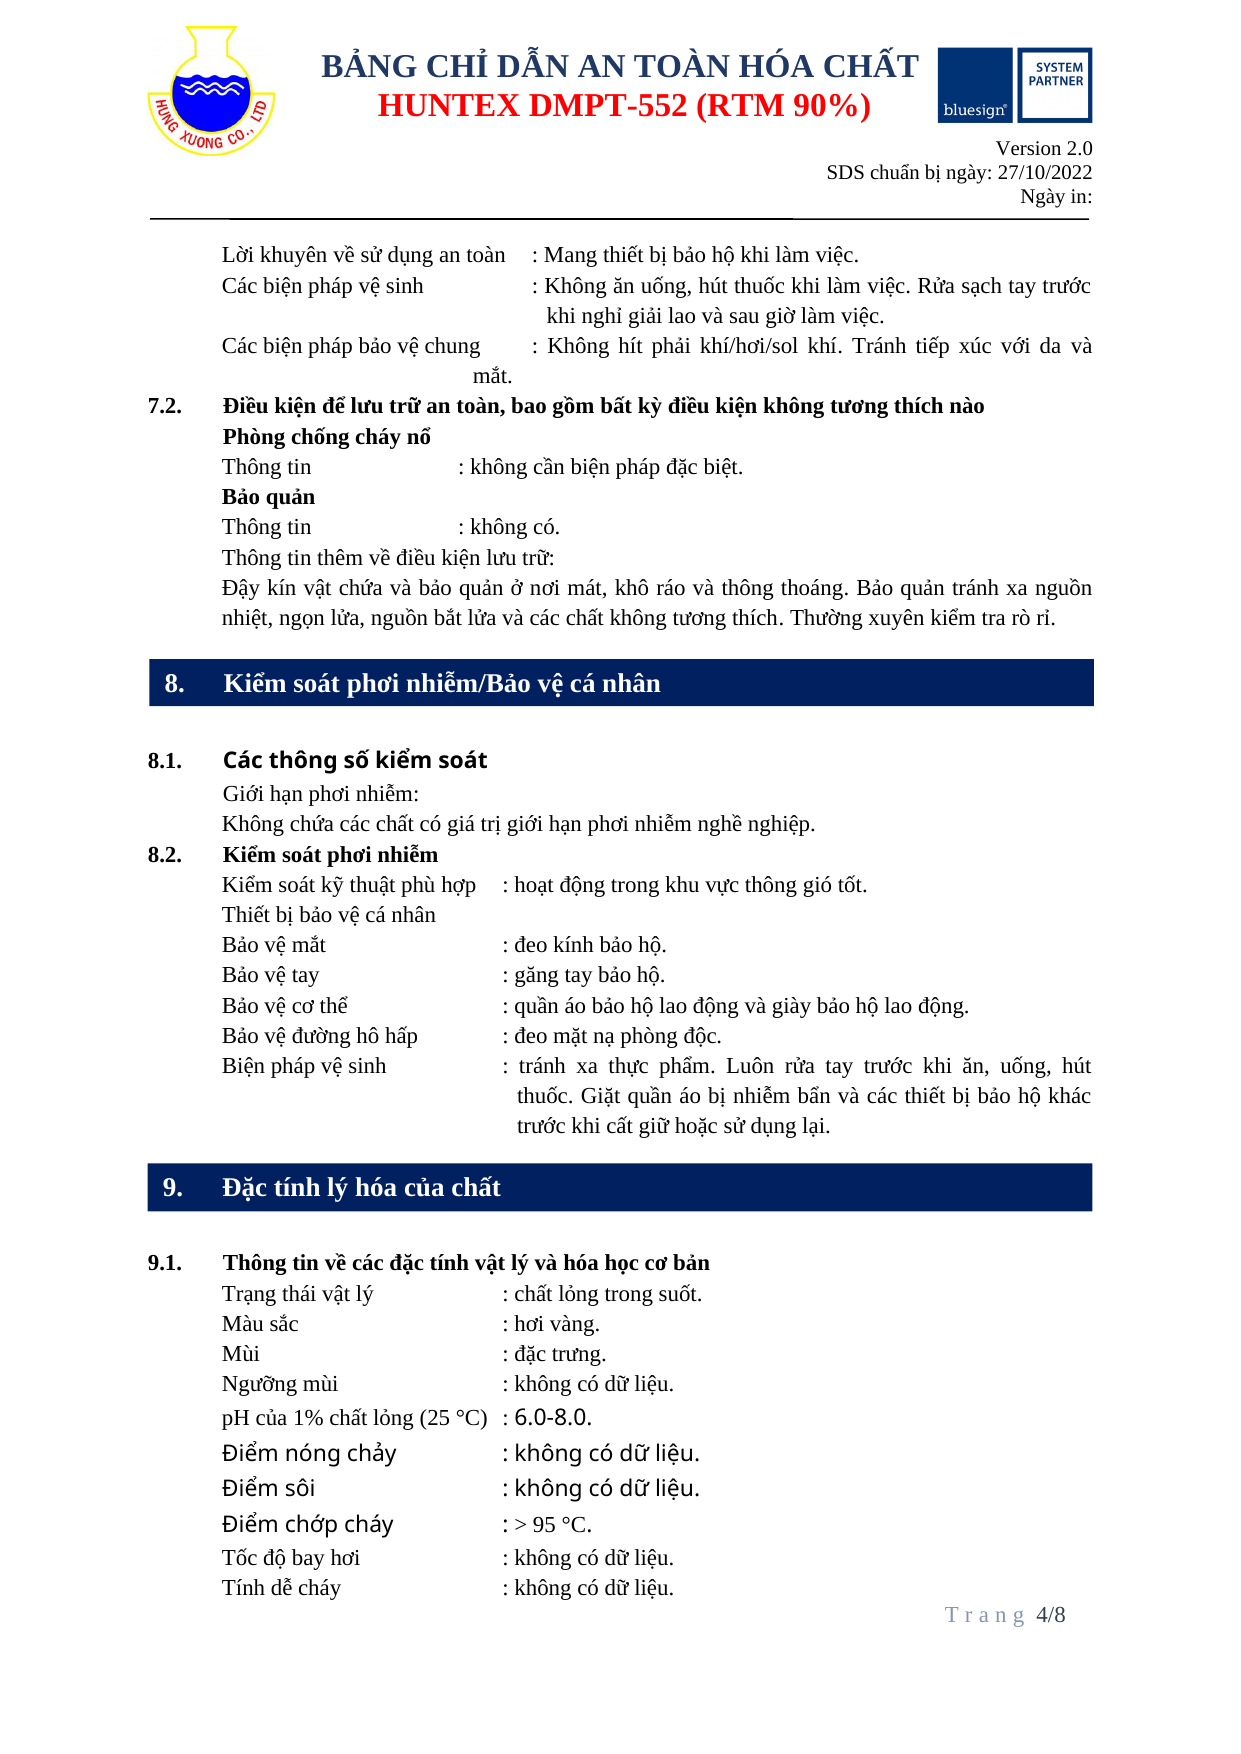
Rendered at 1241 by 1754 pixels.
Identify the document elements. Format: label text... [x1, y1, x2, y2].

text Bảo vệ mắt : đeo kính bảo hộ. [148, 931, 1092, 958]
text 8.2. Kiểm soát phơi nhiễm [148, 841, 1092, 867]
text 7.2. Điều kiện để lưu trữ an toàn, bao gồm bất kỳ điều kiện không tương thích nào [148, 393, 1092, 419]
text Bảo vệ tay : găng tay bảo hộ. [148, 961, 1092, 988]
text Bảo vệ cơ thể : quần áo bảo hộ lao động và giày bảo hộ lao động. [222, 992, 1092, 1018]
text Điểm sôi : không có dữ liệu. [148, 1472, 1092, 1504]
text Lời khuyên về sử dụng an toàn : Mang thiết bị bảo hộ khi làm việc. [222, 242, 1092, 268]
picture [147, 26, 275, 156]
text Thông tin : không cần biện pháp đặc biệt. [148, 453, 1092, 479]
text Màu sắc : hơi vàng. [148, 1310, 1092, 1336]
text Giới hạn phơi nhiễm: [222, 780, 1092, 807]
text Các biện pháp vệ sinh : Không ăn uống, hút thuốc khi làm việc. Rửa sạch tay trước khi nghỉ giải lao và sau giờ làm việc. [222, 272, 1092, 328]
text Ngưỡng mùi : không có dữ liệu. [148, 1370, 1092, 1397]
text 9.1. Thông tin về các đặc tính vật lý và hóa học cơ bản [148, 1249, 1092, 1276]
text Điểm chớp cháy : > 95 °C. [148, 1508, 1092, 1539]
text Bảo vệ đường hô hấp : đeo mặt nạ phòng độc. [222, 1022, 1092, 1048]
text Bảo quản [148, 483, 1092, 509]
text Thiết bị bảo vệ cá nhân [148, 901, 1092, 927]
text Kiểm soát kỹ thuật phù hợp : hoạt động trong khu vực thông gió tốt. [148, 871, 1092, 897]
picture [937, 45, 1093, 125]
text Thông tin : không có. [148, 513, 1092, 540]
text Biện pháp vệ sinh : tránh xa thực phẩm. Luôn rửa tay trước khi ăn, uống, hút thuốc. Giặt quần áo bị nhiễm bẩn và các thiết bị bảo hộ khác trước khi cất giữ hoặc sử dụng lại. [222, 1052, 1092, 1139]
text Tốc độ bay hơi : không có dữ liệu. [148, 1544, 1092, 1571]
text pH của 1% chất lỏng (25 °C) : 6.0-8.0. [148, 1401, 1092, 1432]
text Đậy kín vật chứa và bảo quản ở nơi mát, khô ráo và thông thoáng. Bảo quản tránh xa nguồn nhiệt, ngọn lửa, nguồn bắt lửa và các chất không tương thích. Thường xuyên kiểm tra rò rỉ. [222, 574, 1092, 630]
text Không chứa các chất có giá trị giới hạn phơi nhiễm nghề nghiệp. [222, 810, 1092, 837]
text Điểm nóng chảy : không có dữ liệu. [148, 1436, 1092, 1468]
text Các biện pháp bảo vệ chung : Không hít phải khí/hơi/sol khí. Tránh tiếp xúc với da và mắt. [222, 332, 1092, 389]
text 8.1. Các thông số kiểm soát [148, 744, 1092, 776]
text Tính dễ cháy : không có dữ liệu. [148, 1574, 1092, 1601]
text Phòng chống cháy nổ [148, 423, 1092, 449]
text Trạng thái vật lý : chất lỏng trong suốt. [148, 1280, 1092, 1306]
text Thông tin thêm về điều kiện lưu trữ: [148, 544, 1092, 570]
text Mùi : đặc trưng. [148, 1340, 1092, 1366]
